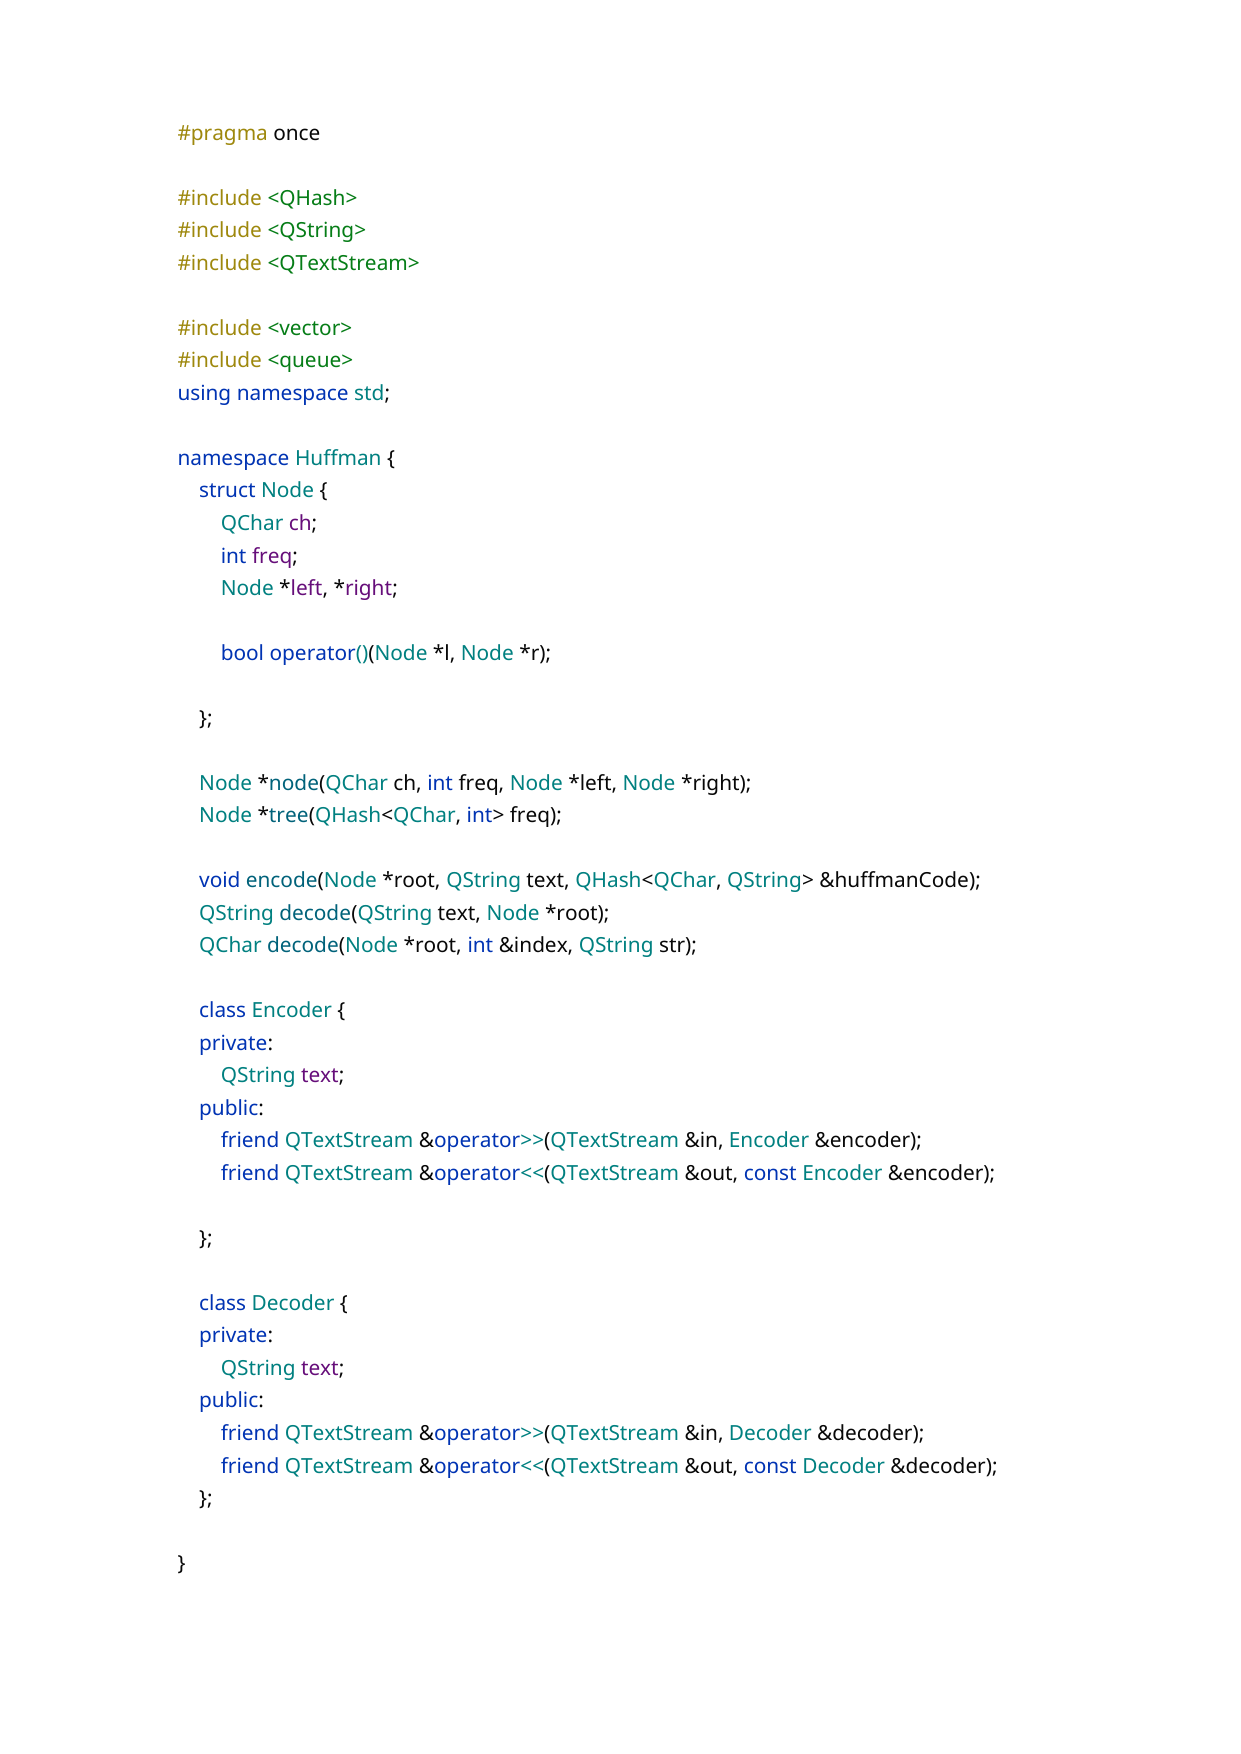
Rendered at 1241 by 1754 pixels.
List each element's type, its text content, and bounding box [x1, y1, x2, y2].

text #pragma once #include <QHash> #include <QString> #include <QTextStream> #include <vector> #include <queue> using namespace std; namespace Huffman { struct Node { QChar ch; int freq; Node *left, *right; bool operator()(Node *l, Node *r); }; Node *node(QChar ch, int freq, Node *left, Node *right); Node *tree(QHash<QChar, int> freq); void encode(Node *root, QString text, QHash<QChar, QString> &huffmanCode); QString decode(QString text, Node *root); QChar decode(Node *root, int &index, QString str); class Encoder { private: QString text; public: friend QTextStream &operator>>(QTextStream &in, Encoder &encoder); friend QTextStream &operator<<(QTextStream &out, const Encoder &encoder); }; class Decoder { private: QString text; public: friend QTextStream &operator>>(QTextStream &in, Decoder &decoder); friend QTextStream &operator<<(QTextStream &out, const Decoder &decoder); }; } [177, 118, 1152, 1577]
